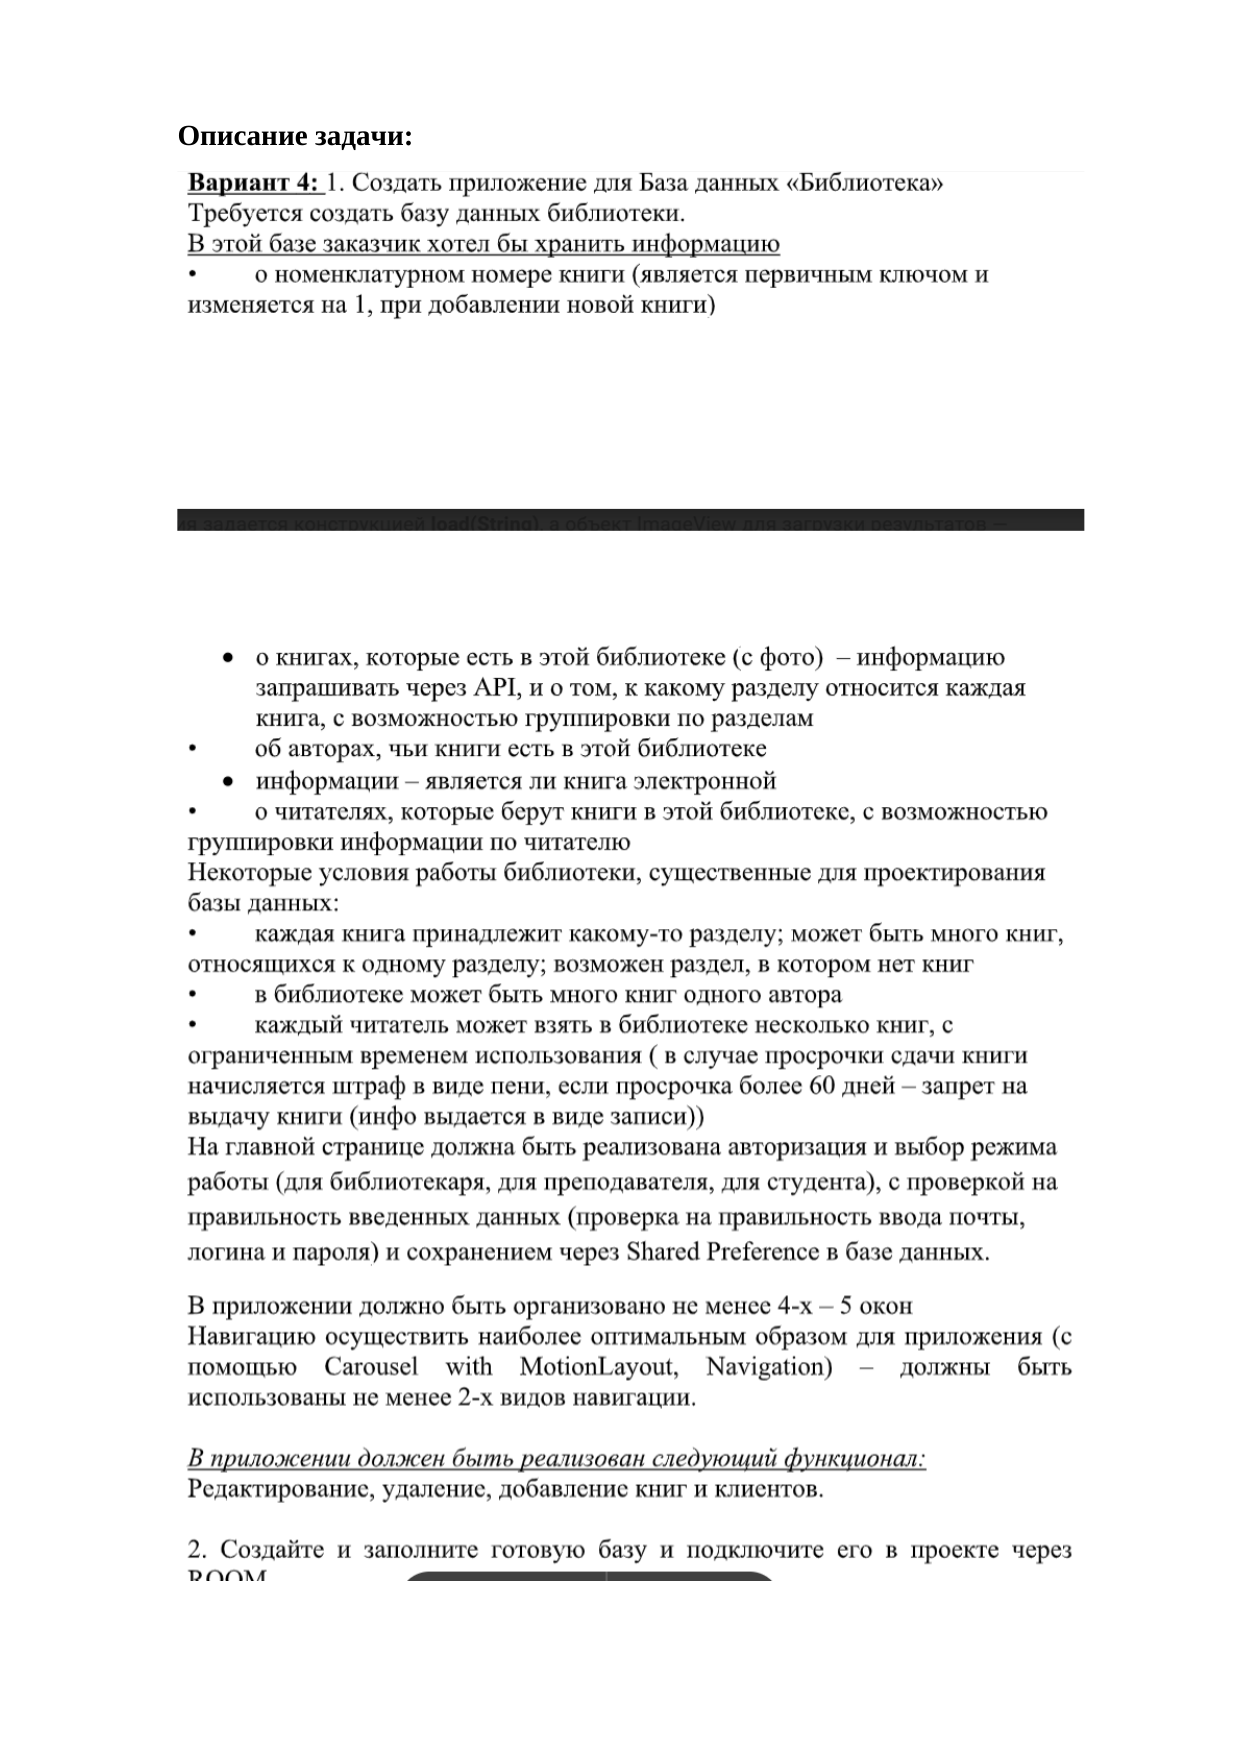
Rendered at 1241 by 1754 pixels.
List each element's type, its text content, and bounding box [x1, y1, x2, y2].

picture [177, 171, 1085, 1581]
text Описание задачи: [177, 118, 1152, 152]
